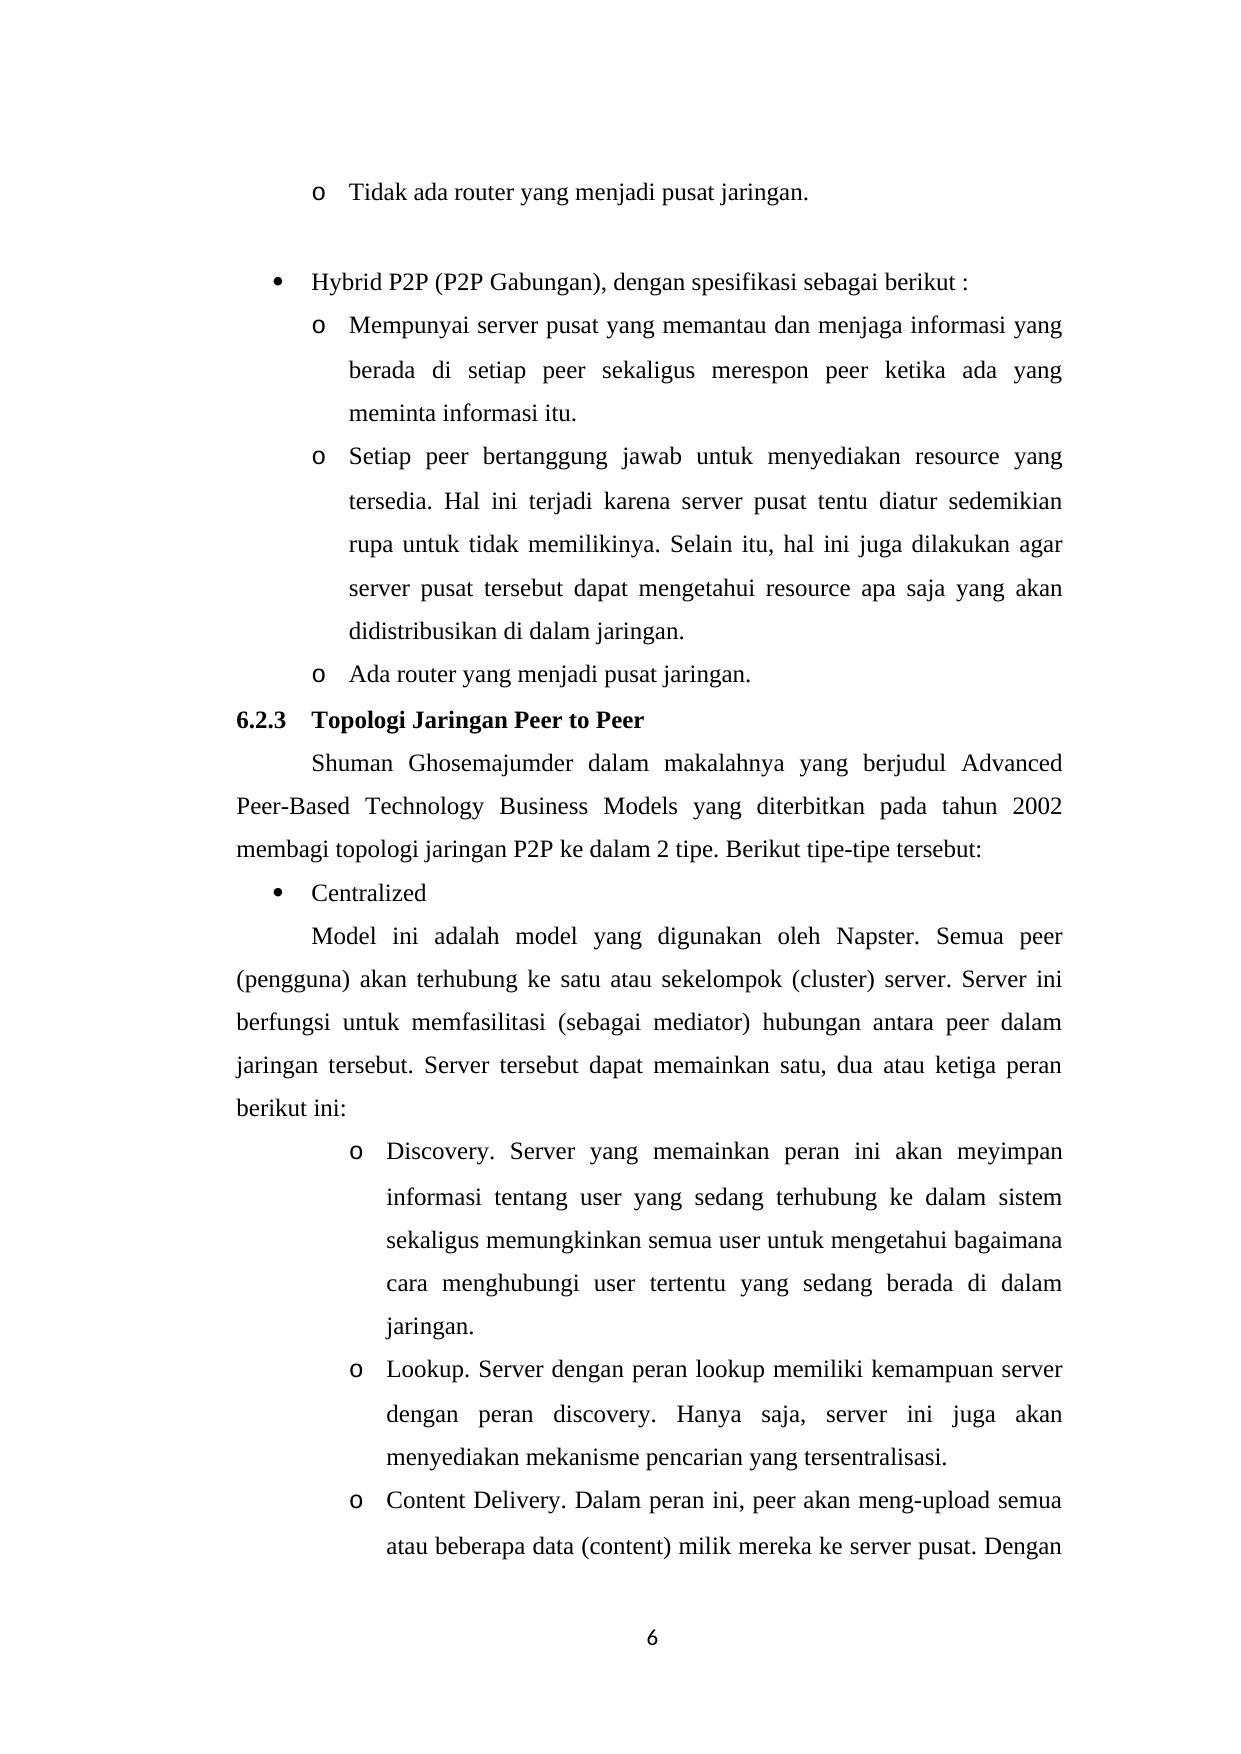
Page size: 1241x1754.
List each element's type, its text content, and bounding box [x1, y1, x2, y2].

list Tidak ada router yang menjadi pusat jaringan. [311, 177, 1063, 208]
text 6.2.3 Topologi Jaringan Peer to Peer [236, 705, 1063, 734]
list Hybrid P2P (P2P Gabungan), dengan spesifikasi sebagai berikut : [274, 267, 1063, 295]
list Discovery. Server yang memainkan peran ini akan meyimpan informasi tentang user yang sedang terhubung ke dalam sistem sekaligus memungkinkan semua user untuk mengetahui bagaimana cara menghubungi user tertentu yang sedang berada di dalam jaringan. [349, 1136, 1063, 1340]
list Lookup. Server dengan peran lookup memiliki kemampuan server dengan peran discovery. Hanya saja, server ini juga akan menyediakan mekanisme pencarian yang tersentralisasi. [349, 1354, 1063, 1471]
list Mempunyai server pusat yang memantau dan menjaga informasi yang berada di setiap peer sekaligus merespon peer ketika ada yang meminta informasi itu. [311, 310, 1063, 427]
list Setiap peer bertanggung jawab untuk menyediakan resource yang tersedia. Hal ini terjadi karena server pusat tentu diatur sedemikian rupa untuk tidak memilikinya. Selain itu, hal ini juga dilakukan agar server pusat tersebut dapat mengetahui resource apa saja yang akan didistribusikan di dalam jaringan. [311, 441, 1063, 644]
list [349, 1486, 1063, 1559]
text Shuman Ghosemajumder dalam makalahnya yang berjudul Advanced Peer-Based Technology Business Models yang diterbitkan pada tahun 2002 membagi topologi jaringan P2P ke dalam 2 tipe. Berikut tipe-tipe tersebut: [236, 748, 1063, 863]
text Model ini adalah model yang digunakan oleh Napster. Semua peer (pengguna) akan terhubung ke satu atau sekelompok (cluster) server. Server ini berfungsi untuk memfasilitasi (sebagai mediator) hubungan antara peer dalam jaringan tersebut. Server tersebut dapat memainkan satu, dua atau ketiga peran berikut ini: [236, 921, 1063, 1122]
list Ada router yang menjadi pusat jaringan. [311, 659, 1063, 690]
list Centralized [274, 878, 1063, 906]
